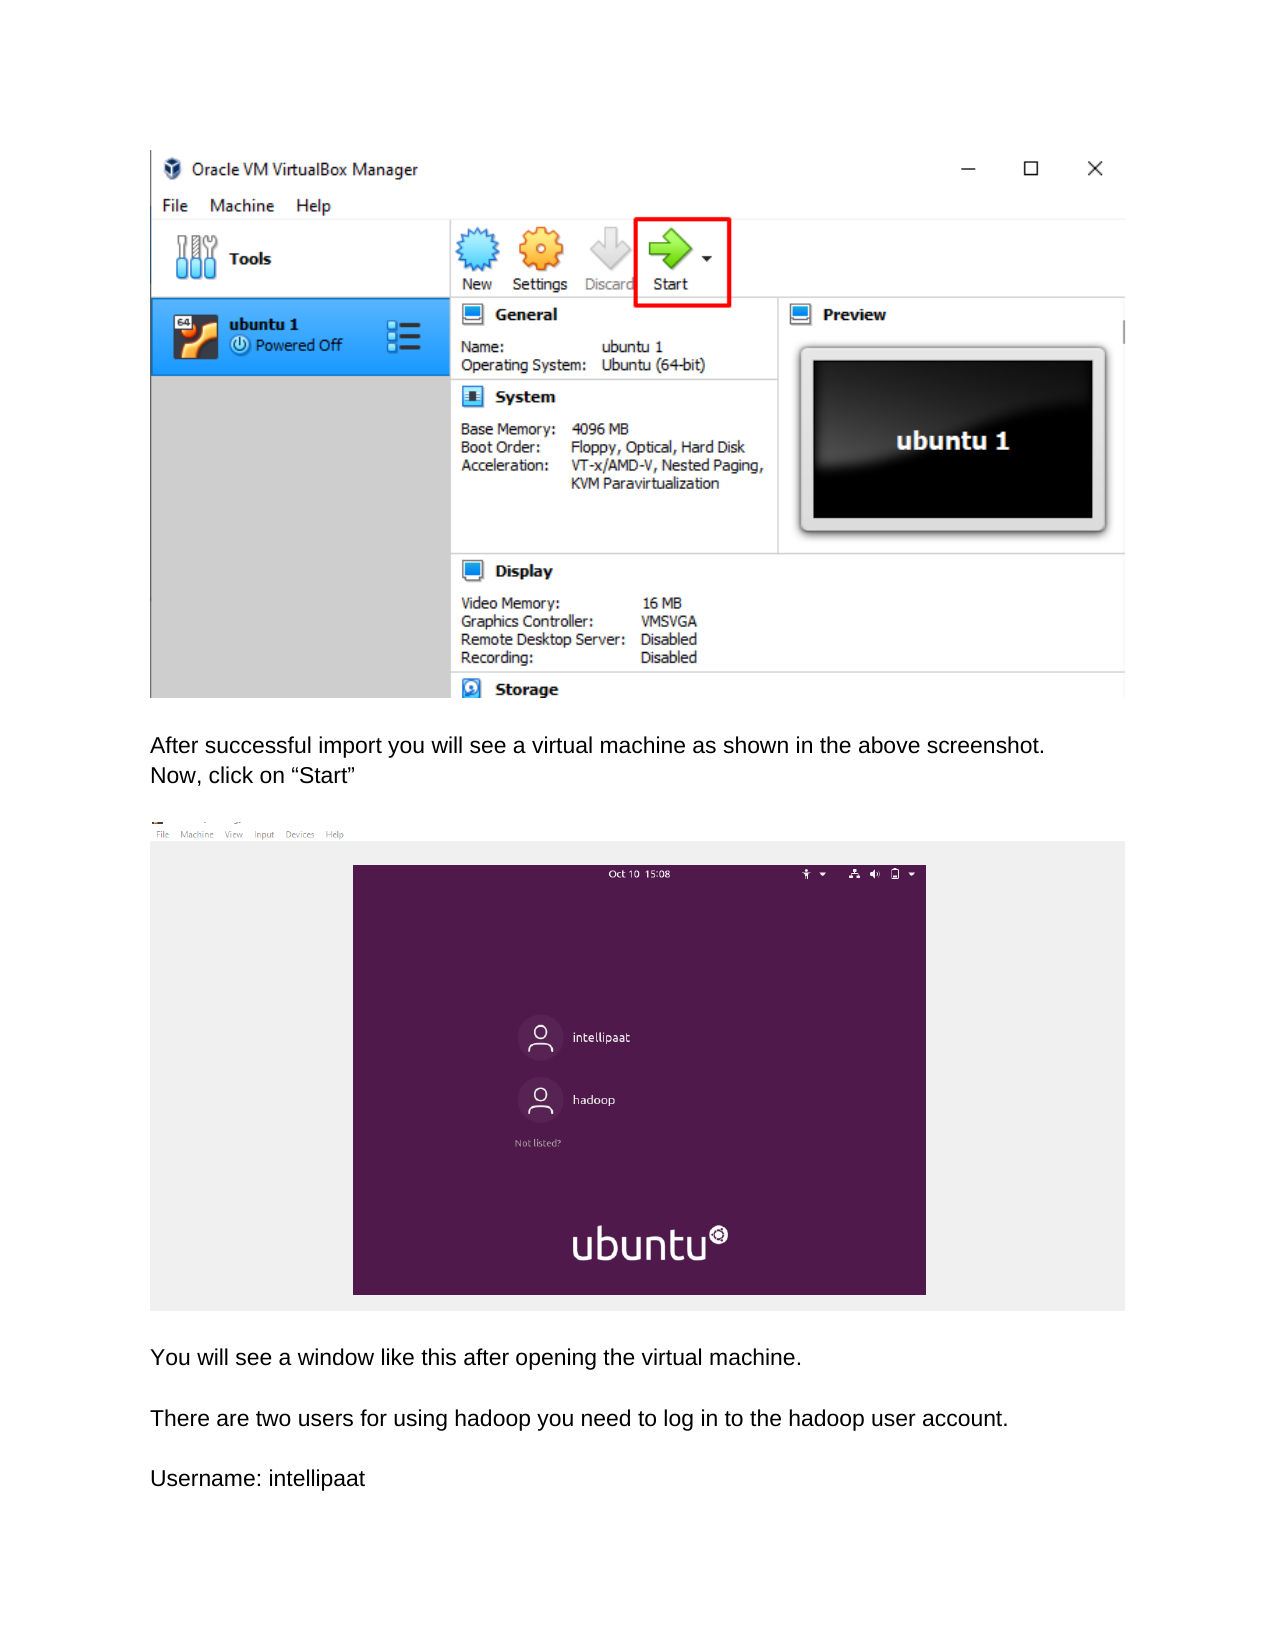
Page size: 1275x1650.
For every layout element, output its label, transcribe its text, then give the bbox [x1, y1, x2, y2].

picture [150, 150, 1125, 698]
text Now, click on “Start” [150, 762, 1125, 788]
text Username: intellipaat [150, 1465, 1125, 1491]
picture [150, 822, 1125, 1311]
text After successful import you will see a virtual machine as shown in the above screenshot. [150, 732, 1125, 758]
text You will see a window like this after opening the virtual machine. [150, 1344, 1125, 1371]
text There are two users for using hadoop you need to log in to the hadoop user account. [150, 1404, 1125, 1431]
